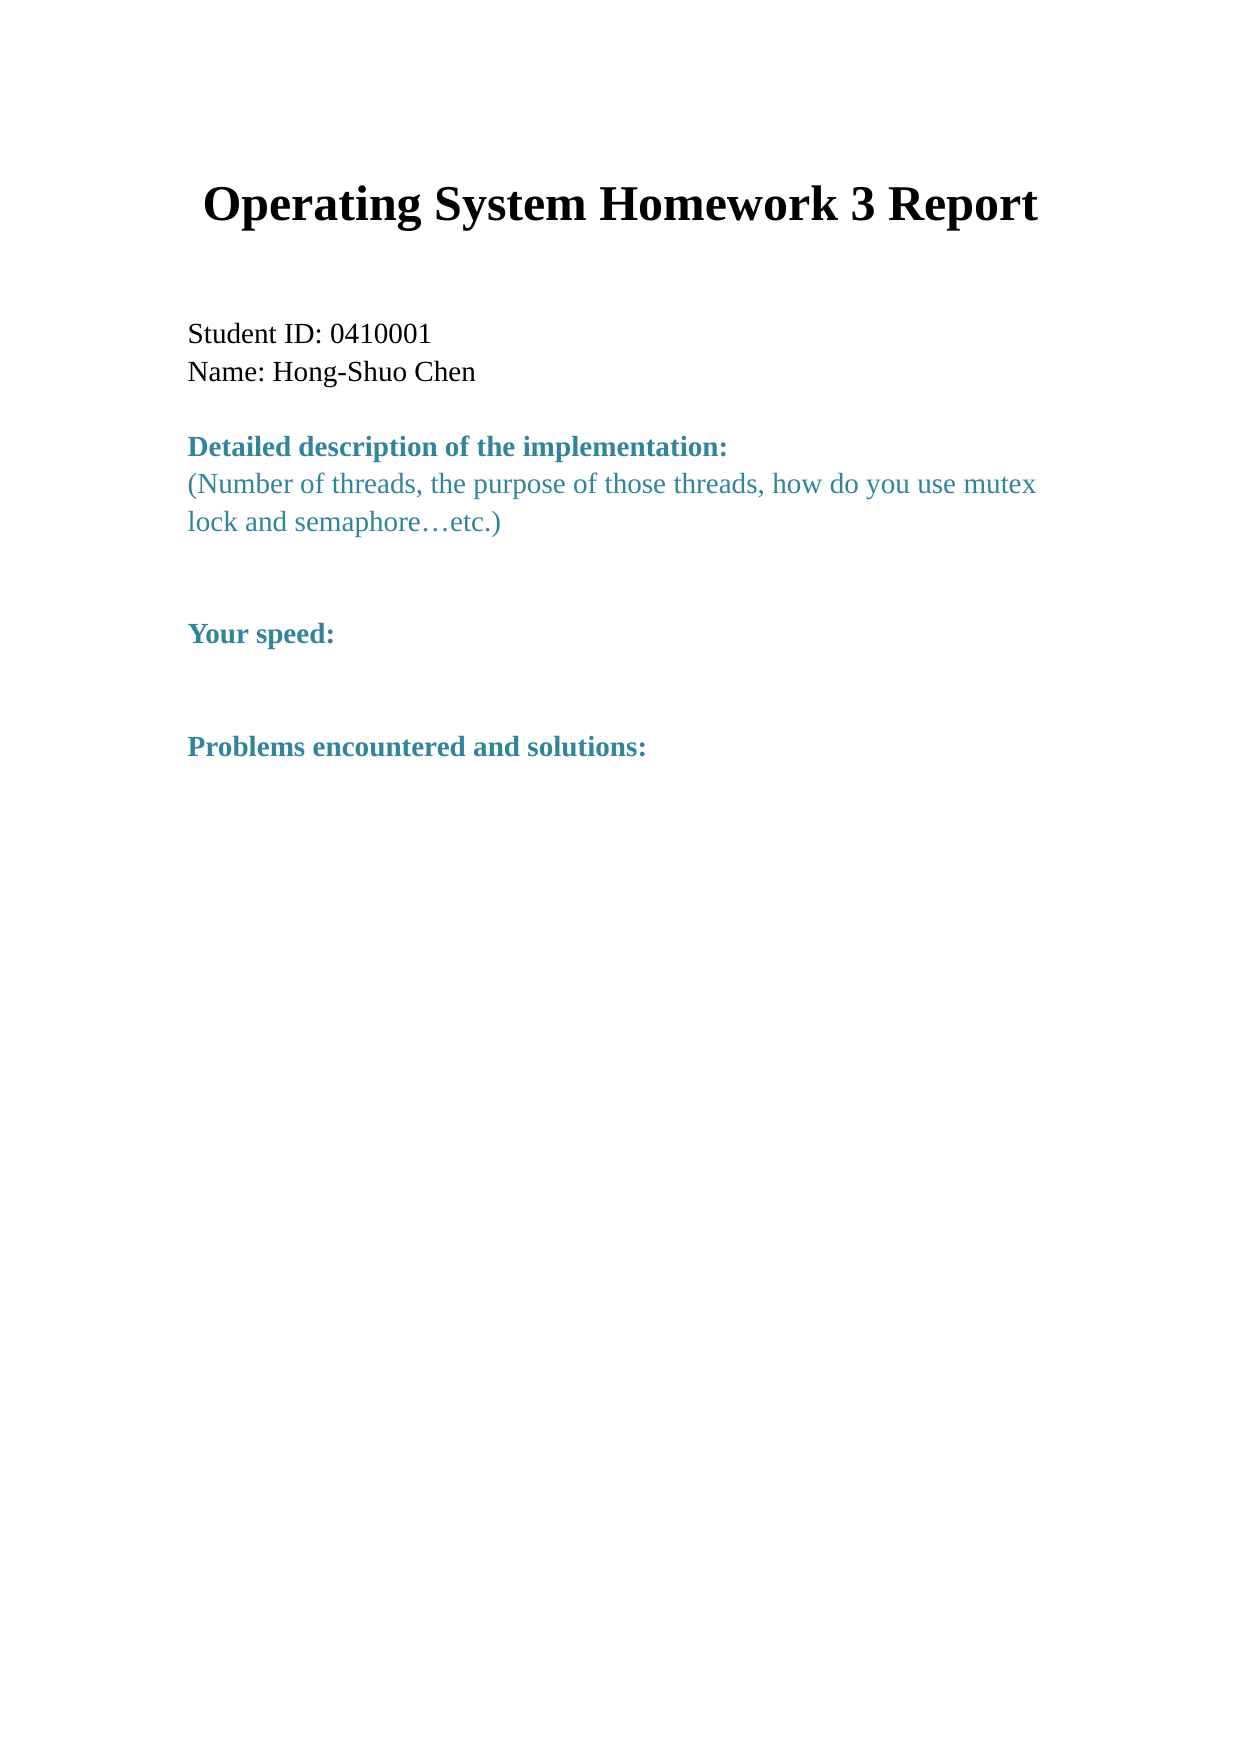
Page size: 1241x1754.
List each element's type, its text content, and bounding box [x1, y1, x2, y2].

text Name: Hong-Shuo Chen [187, 352, 1053, 389]
text Problems encountered and solutions: [187, 727, 1053, 764]
text Student ID: 0410001 [187, 314, 1053, 352]
text Your speed: [187, 614, 1053, 652]
text Operating System Homework 3 Report [187, 164, 1053, 239]
text Detailed description of the implementation: (Number of threads, the purpose of those threads, how do you use mutex lock and semaphore…etc.) [187, 427, 1053, 539]
